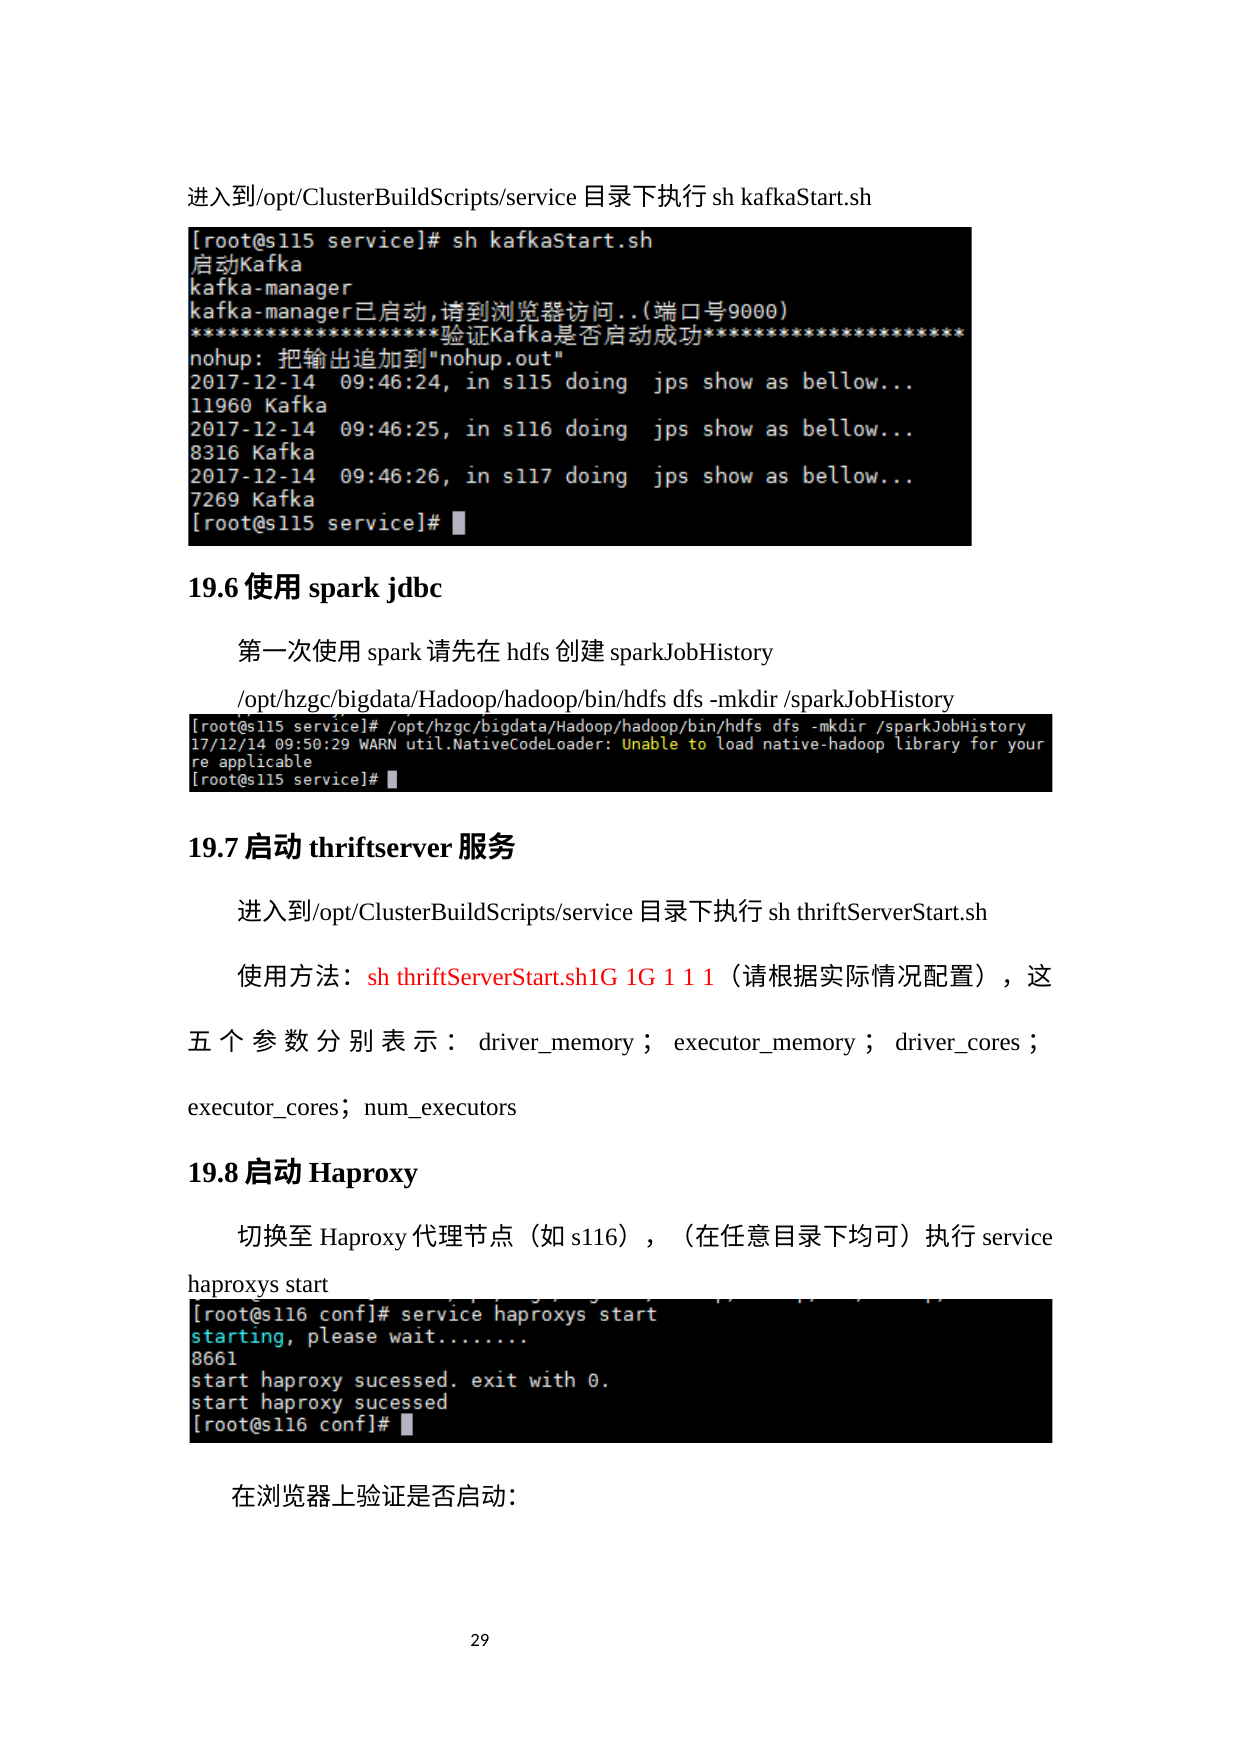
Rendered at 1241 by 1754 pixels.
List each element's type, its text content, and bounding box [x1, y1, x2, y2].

text 19.6使用spark jdbc [187, 552, 1053, 617]
text 进入到/opt/ClusterBuildScripts/service目录下执行sh thriftServerStart.sh [187, 877, 1053, 942]
text 进入到/opt/ClusterBuildScripts/service目录下执行sh kafkaStart.sh [187, 162, 1053, 227]
picture [187, 714, 1053, 792]
text 第一次使用spark请先在hdfs创建sparkJobHistory [187, 617, 1053, 682]
text 19.7启动thriftserver服务 [187, 812, 1053, 877]
text 在浏览器上验证是否启动： [187, 1462, 1053, 1527]
picture [187, 1299, 1053, 1443]
text /opt/hzgc/bigdata/Hadoop/hadoop/bin/hdfs dfs -mkdir /sparkJobHistory [187, 682, 1053, 714]
picture [187, 227, 972, 546]
text 使用方法：sh thriftServerStart.sh1G 1G 1 1 1（请根据实际情况配置），这五个参数分别表示：driver_memory；executor_memory；driver_cores；executor_cores；num_executors [187, 942, 1053, 1137]
text 19.8启动Haproxy [187, 1137, 1053, 1202]
text 切换至Haproxy代理节点（如s116），（在任意目录下均可）执行service haproxys start [187, 1202, 1053, 1299]
